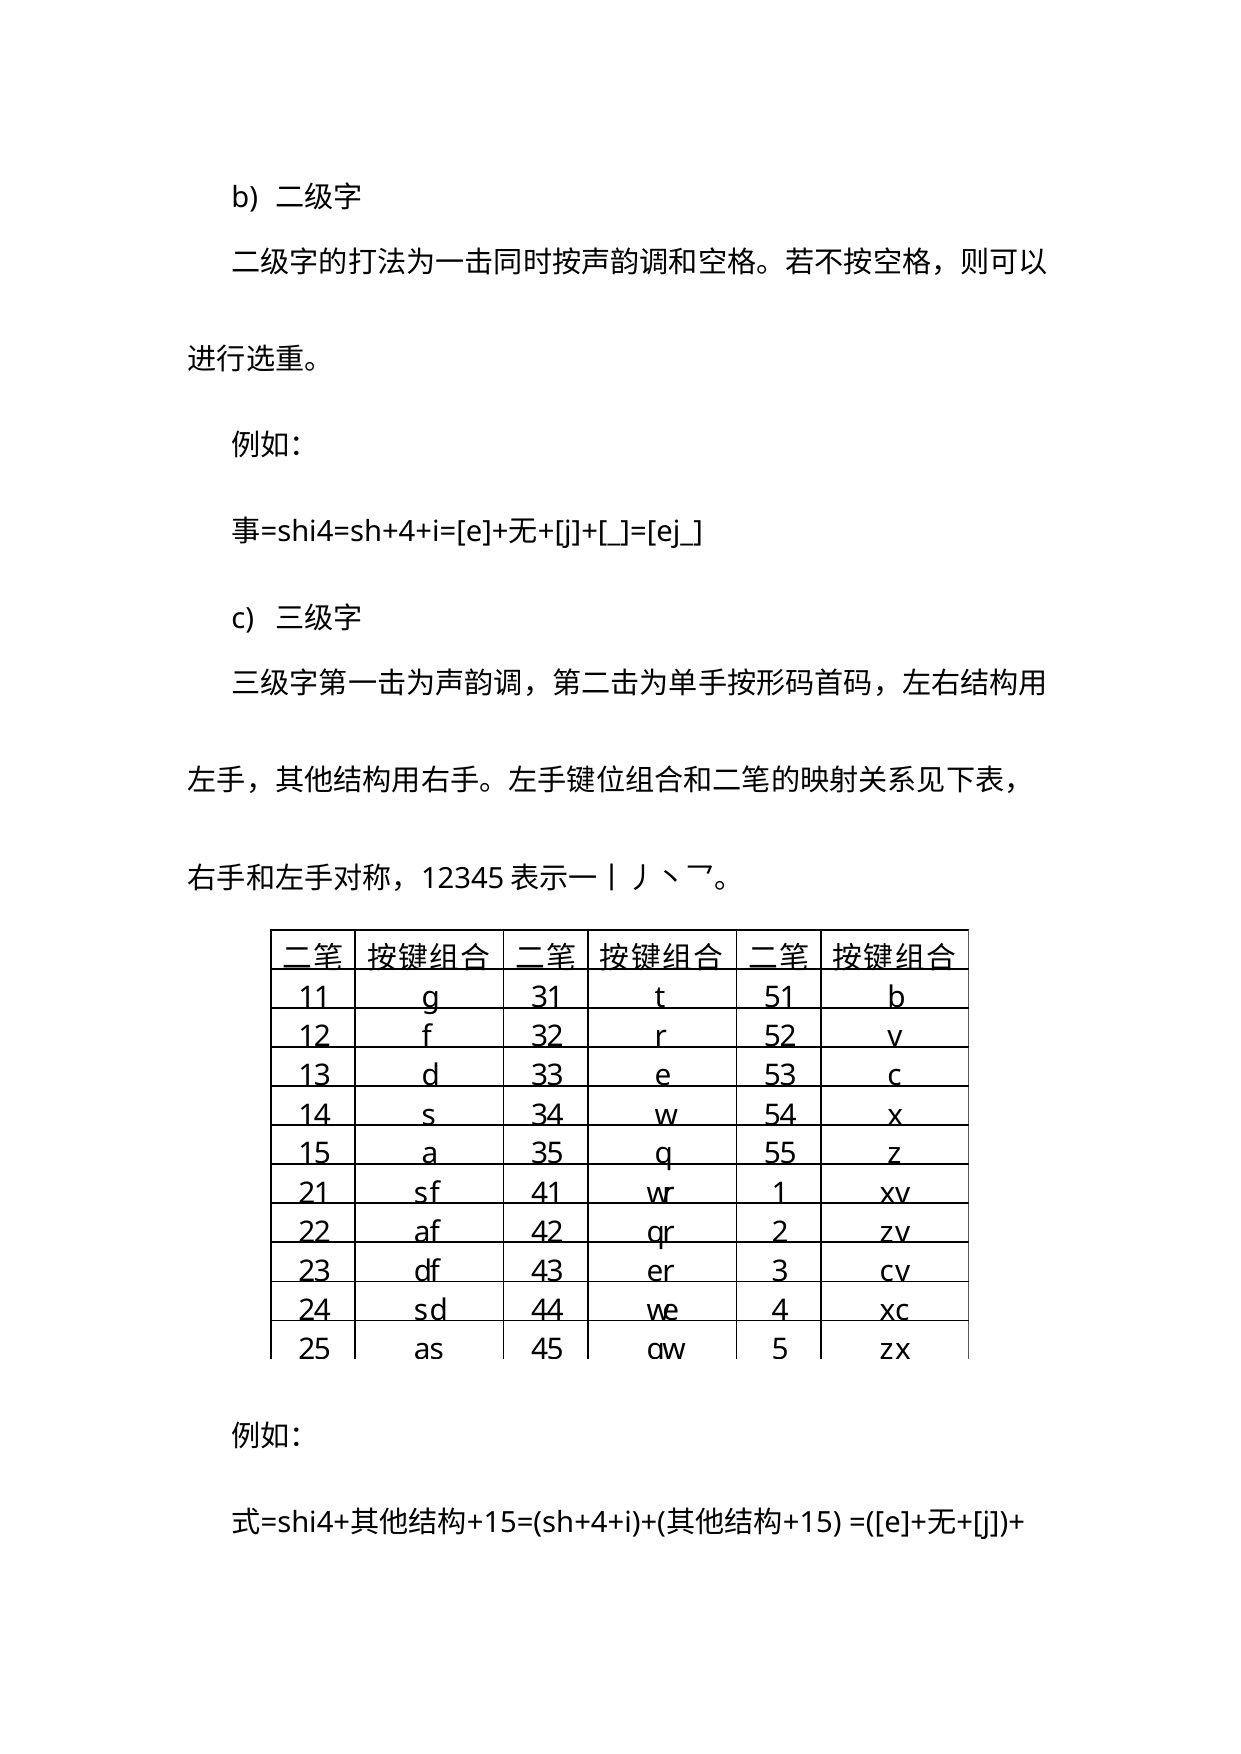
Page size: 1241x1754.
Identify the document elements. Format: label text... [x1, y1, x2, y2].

text 二级字的打法为一击同时按声韵调和空格。若不按空格，则可以进行选重。 [187, 227, 1053, 389]
text 三级字第一击为声韵调，第二击为单手按形码首码，左右结构用左手，其他结构用右手。左手键位组合和二笔的映射关系见下表，右手和左手对称，12345表示一丨丿丶乛。 [187, 648, 1053, 908]
text 事=shi4=sh+4+i=[e]+无+[j]+[_]=[ej_] [187, 497, 1053, 562]
list 三级字 [231, 583, 1053, 648]
text 例如： [187, 1401, 1053, 1466]
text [187, 1487, 1053, 1552]
list 二级字 [231, 162, 1053, 227]
text 例如： [187, 411, 1053, 476]
